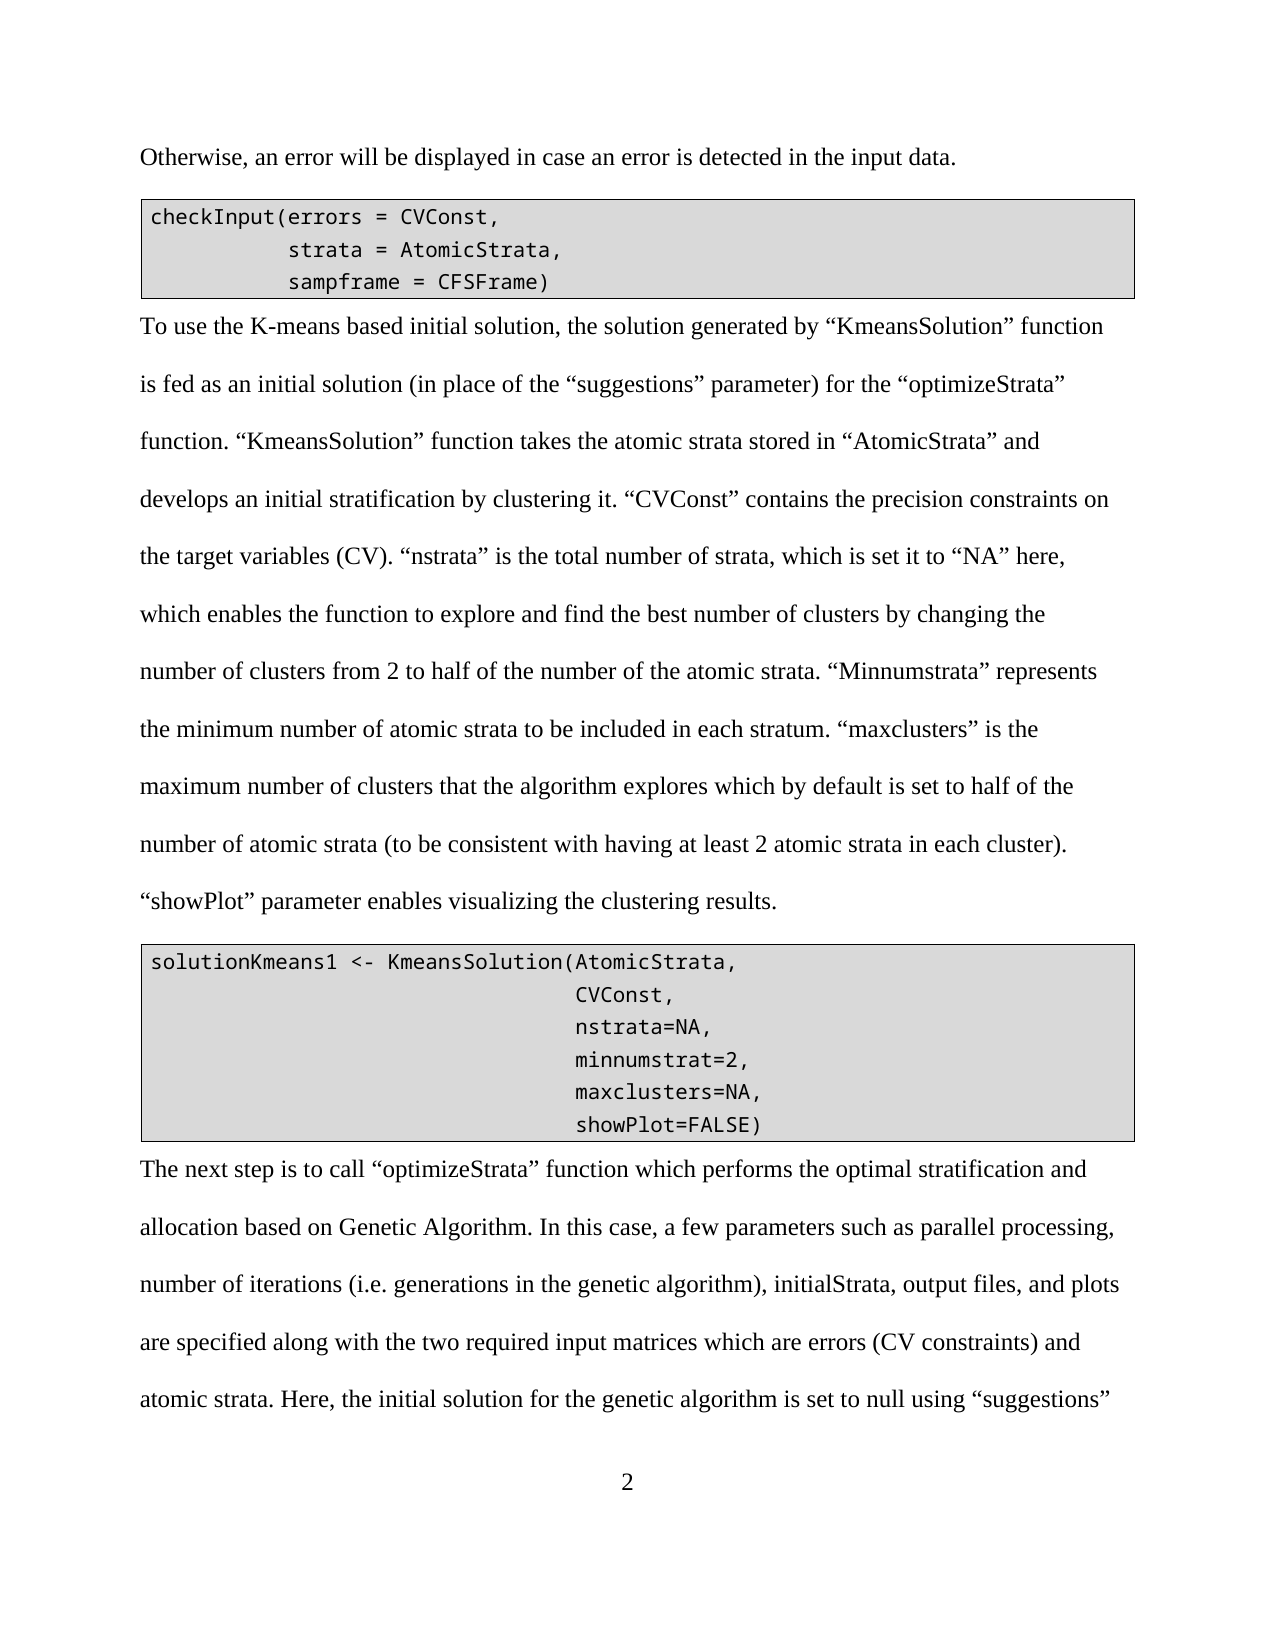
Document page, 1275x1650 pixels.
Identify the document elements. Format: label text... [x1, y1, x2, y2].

text minnumstrat=2, [142, 1042, 1134, 1073]
text solutionKmeans1 <- KmeansSolution(AtomicStrata, [142, 945, 1134, 976]
text maxclusters=NA, [142, 1074, 1134, 1106]
text nstrata=NA, [142, 1009, 1134, 1041]
text CVConst, [142, 977, 1134, 1008]
text strata = AtomicStrata, [142, 232, 1134, 263]
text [139, 142, 1125, 170]
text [139, 1154, 1125, 1413]
text showPlot=FALSE) [142, 1107, 1134, 1141]
text To use the K-means based initial solution, the solution generated by “KmeansSolution” function is fed as an initial solution (in place of the “suggestions” parameter) for the “optimizeStrata” function. “KmeansSolution” function takes the atomic strata stored in “AtomicStrata” and develops an initial stratification by clustering it. “CVConst” contains the precision constraints on the target variables (CV). “nstrata” is the total number of strata, which is set it to “NA” here, which enables the function to explore and find the best number of clusters by changing the number of clusters from 2 to half of the number of the atomic strata. “Minnumstrata” represents the minimum number of atomic strata to be included in each stratum. “maxclusters” is the maximum number of clusters that the algorithm explores which by default is set to half of the number of atomic strata (to be consistent with having at least 2 atomic strata in each cluster). “showPlot” parameter enables visualizing the clustering results. [139, 311, 1125, 915]
text checkInput(errors = CVConst, [142, 200, 1134, 231]
text sampframe = CFSFrame) [142, 264, 1134, 298]
